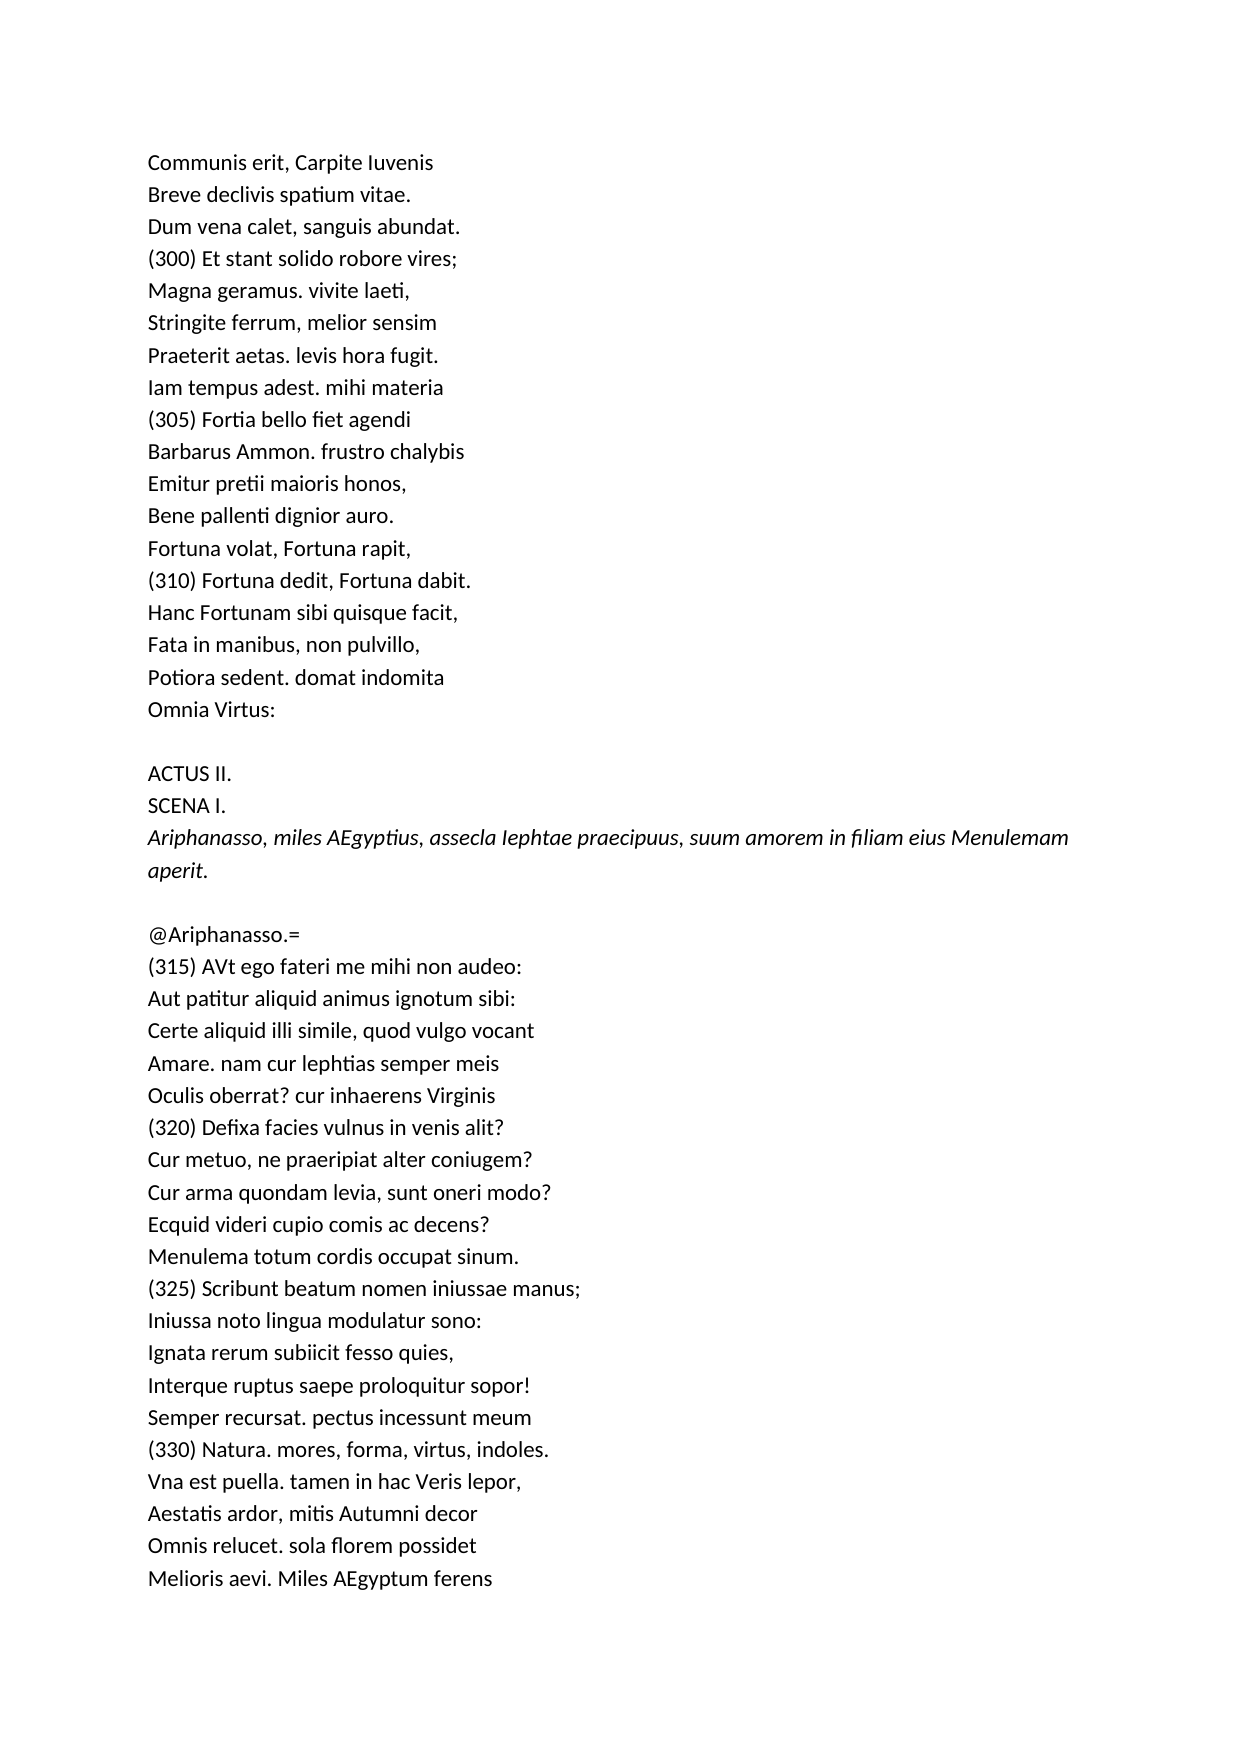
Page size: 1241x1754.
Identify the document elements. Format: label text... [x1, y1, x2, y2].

text Fortuna volat, Fortuna rapit, [148, 534, 1093, 562]
text Vna est puella. tamen in hac Veris lepor, [148, 1467, 1093, 1495]
text Barbarus Ammon. frustro chalybis [148, 437, 1093, 465]
text (320) Defixa facies vulnus in venis alit? [148, 1113, 1093, 1141]
text (325) Scribunt beatum nomen iniussae manus; [148, 1274, 1093, 1302]
text Breve declivis spatium vitae. [148, 180, 1093, 208]
text Praeterit aetas. levis hora fugit. [148, 341, 1093, 369]
text (315) AVt ego fateri me mihi non audeo: [148, 952, 1093, 980]
text Semper recursat. pectus incessunt meum [148, 1403, 1093, 1431]
text SCENA I. [148, 791, 1093, 819]
text Hanc Fortunam sibi quisque facit, [148, 598, 1093, 626]
text @Ariphanasso.= [148, 920, 1093, 948]
text (300) Et stant solido robore vires; [148, 244, 1093, 272]
text Bene pallenti dignior auro. [148, 502, 1093, 530]
text Oculis oberrat? cur inhaerens Virginis [148, 1081, 1093, 1109]
text (310) Fortuna dedit, Fortuna dabit. [148, 566, 1093, 594]
text Aestatis ardor, mitis Autumni decor [148, 1499, 1093, 1527]
text Potiora sedent. domat indomita [148, 663, 1093, 691]
text Melioris aevi. Miles AEgyptum ferens [148, 1564, 1093, 1592]
text Communis erit, Carpite Iuvenis [148, 148, 1093, 176]
text Interque ruptus saepe proloquitur sopor! [148, 1371, 1093, 1399]
text Aut patitur aliquid animus ignotum sibi: [148, 984, 1093, 1012]
text Iniussa noto lingua modulatur sono: [148, 1306, 1093, 1334]
text Emitur pretii maioris honos, [148, 469, 1093, 497]
text Cur metuo, ne praeripiat alter coniugem? [148, 1145, 1093, 1173]
text Omnia Virtus: [148, 695, 1093, 723]
text Ecquid videri cupio comis ac decens? [148, 1210, 1093, 1238]
text Fata in manibus, non pulvillo, [148, 630, 1093, 658]
text Dum vena calet, sanguis abundat. [148, 212, 1093, 240]
text Certe aliquid illi simile, quod vulgo vocant [148, 1017, 1093, 1045]
text ACTUS II. [148, 759, 1093, 787]
text Magna geramus. vivite laeti, [148, 276, 1093, 304]
text Cur arma quondam levia, sunt oneri modo? [148, 1178, 1093, 1206]
text (330) Natura. mores, forma, virtus, indoles. [148, 1435, 1093, 1463]
text Omnis relucet. sola florem possidet [148, 1532, 1093, 1560]
text Menulema totum cordis occupat sinum. [148, 1242, 1093, 1270]
text Ignata rerum subiicit fesso quies, [148, 1338, 1093, 1367]
text Amare. nam cur lephtias semper meis [148, 1049, 1093, 1077]
text Stringite ferrum, melior sensim [148, 308, 1093, 337]
text Ariphanasso, miles AEgyptius, assecla Iephtae praecipuus, suum amorem in filiam eius Menulemam aperit. [148, 823, 1093, 884]
text Iam tempus adest. mihi materia [148, 373, 1093, 401]
text (305) Fortia bello fiet agendi [148, 405, 1093, 433]
